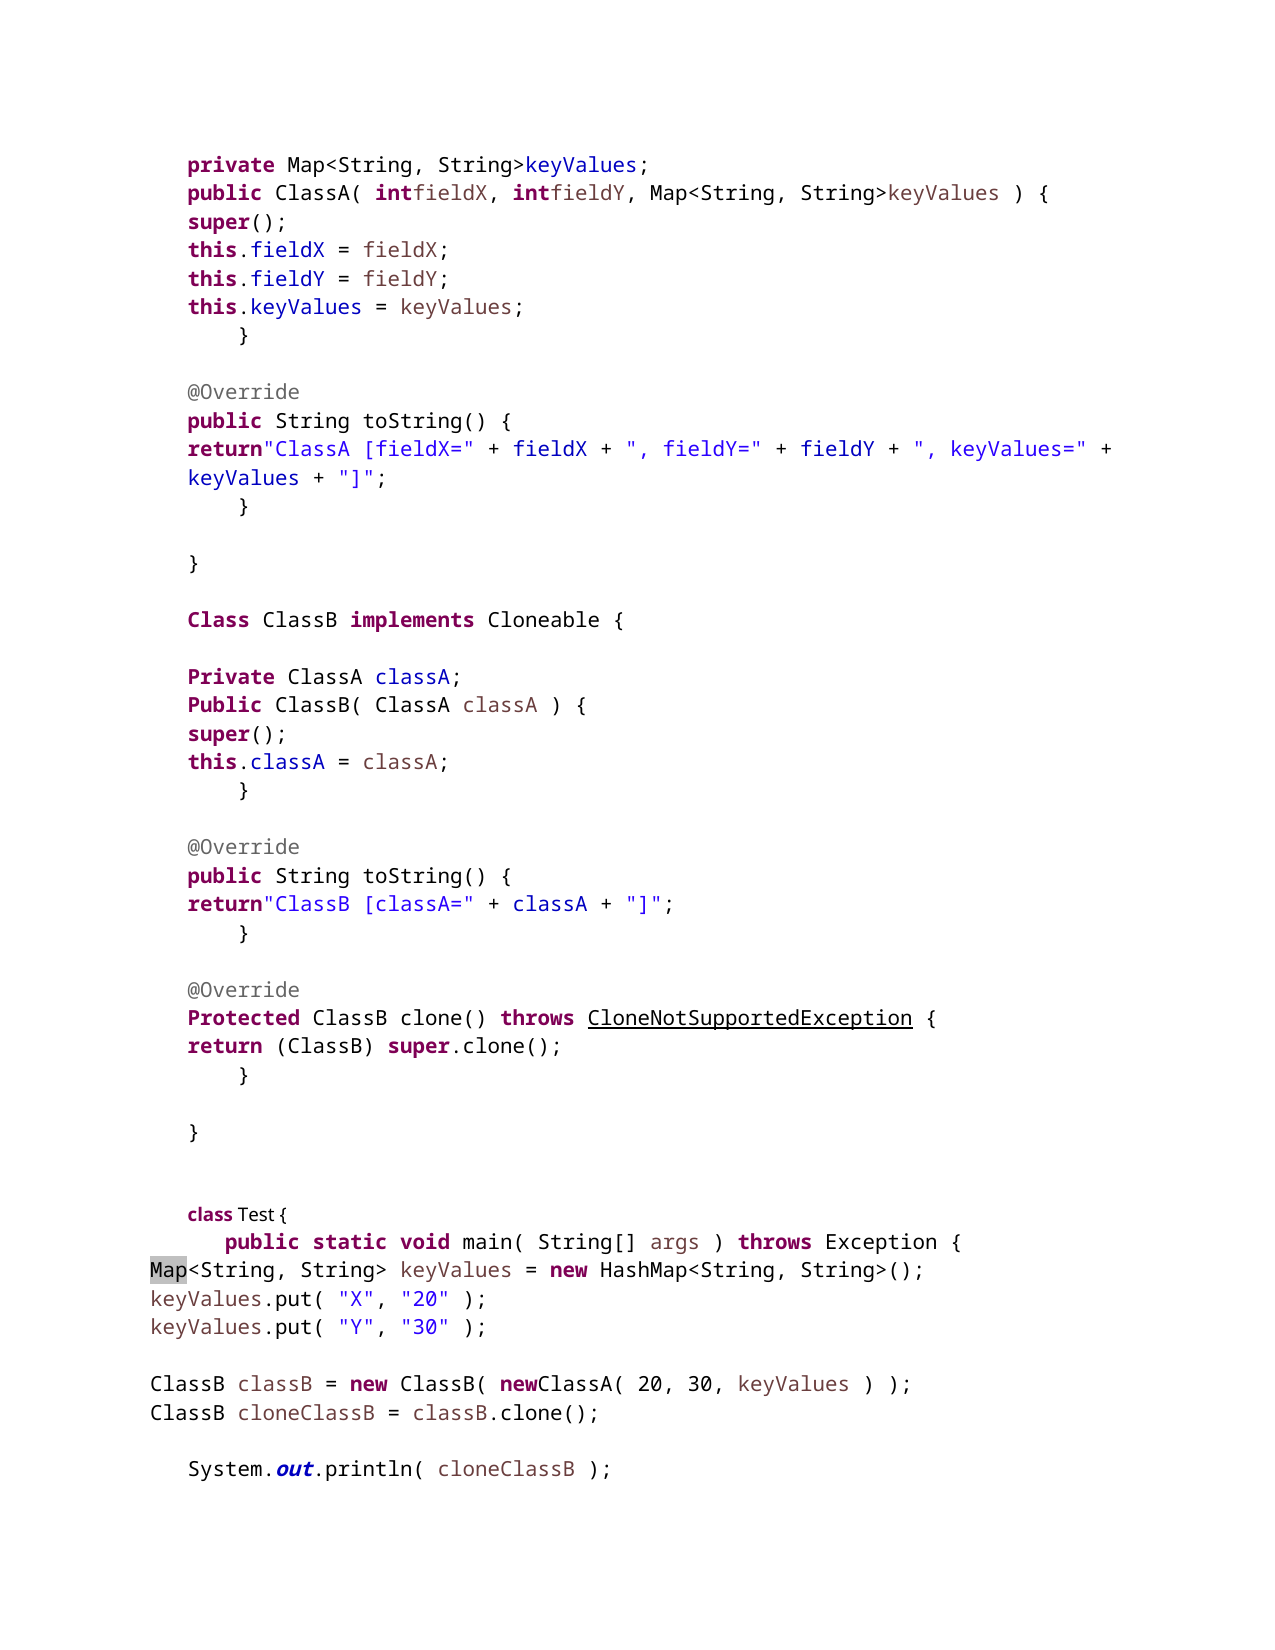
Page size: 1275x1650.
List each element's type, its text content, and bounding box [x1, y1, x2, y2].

text } [187, 491, 1125, 520]
text private Map<String, String>keyValues; [187, 150, 1125, 178]
text keyValues.put( "Y", "30" ); [150, 1312, 1125, 1341]
text this.classA = classA; [187, 747, 1125, 776]
text Class ClassB implements Cloneable { [187, 605, 1125, 633]
text class Test { [150, 1202, 1125, 1227]
text super(); [187, 207, 1125, 235]
text Public ClassB( ClassA classA ) { [187, 690, 1125, 719]
text Private ClassA classA; [187, 662, 1125, 690]
text this.fieldX = fieldX; [187, 235, 1125, 264]
text return (ClassB) super.clone(); [187, 1032, 1125, 1060]
text public String toString() { [187, 406, 1125, 434]
text } [187, 1117, 1125, 1145]
text super(); [187, 719, 1125, 747]
text keyValues.put( "X", "20" ); [150, 1284, 1125, 1312]
text this.fieldY = fieldY; [187, 264, 1125, 292]
text public String toString() { [187, 861, 1125, 889]
text Map<String, String> keyValues = new HashMap<String, String>(); [187, 1256, 1125, 1284]
text } [187, 1060, 1125, 1088]
text this.keyValues = keyValues; [187, 292, 1125, 321]
text ClassB classB = new ClassB( newClassA( 20, 30, keyValues ) ); [150, 1369, 1125, 1398]
text return"ClassA [fieldX=" + fieldX + ", fieldY=" + fieldY + ", keyValues=" + keyValues + "]"; [187, 434, 1125, 491]
text } [187, 776, 1125, 804]
text System.out.println( cloneClassB ); [150, 1454, 1125, 1483]
text ClassB cloneClassB = classB.clone(); [150, 1398, 1125, 1426]
text @Override [187, 975, 1125, 1003]
text public ClassA( intfieldX, intfieldY, Map<String, String>keyValues ) { [187, 178, 1125, 207]
text @Override [187, 832, 1125, 861]
text } [187, 918, 1125, 946]
text } [187, 548, 1125, 577]
text return"ClassB [classA=" + classA + "]"; [187, 889, 1125, 918]
text Protected ClassB clone() throws CloneNotSupportedException { [187, 1003, 1125, 1032]
text @Override [187, 377, 1125, 406]
text } [187, 321, 1125, 349]
text public static void main( String[] args ) throws Exception { [150, 1227, 1125, 1256]
